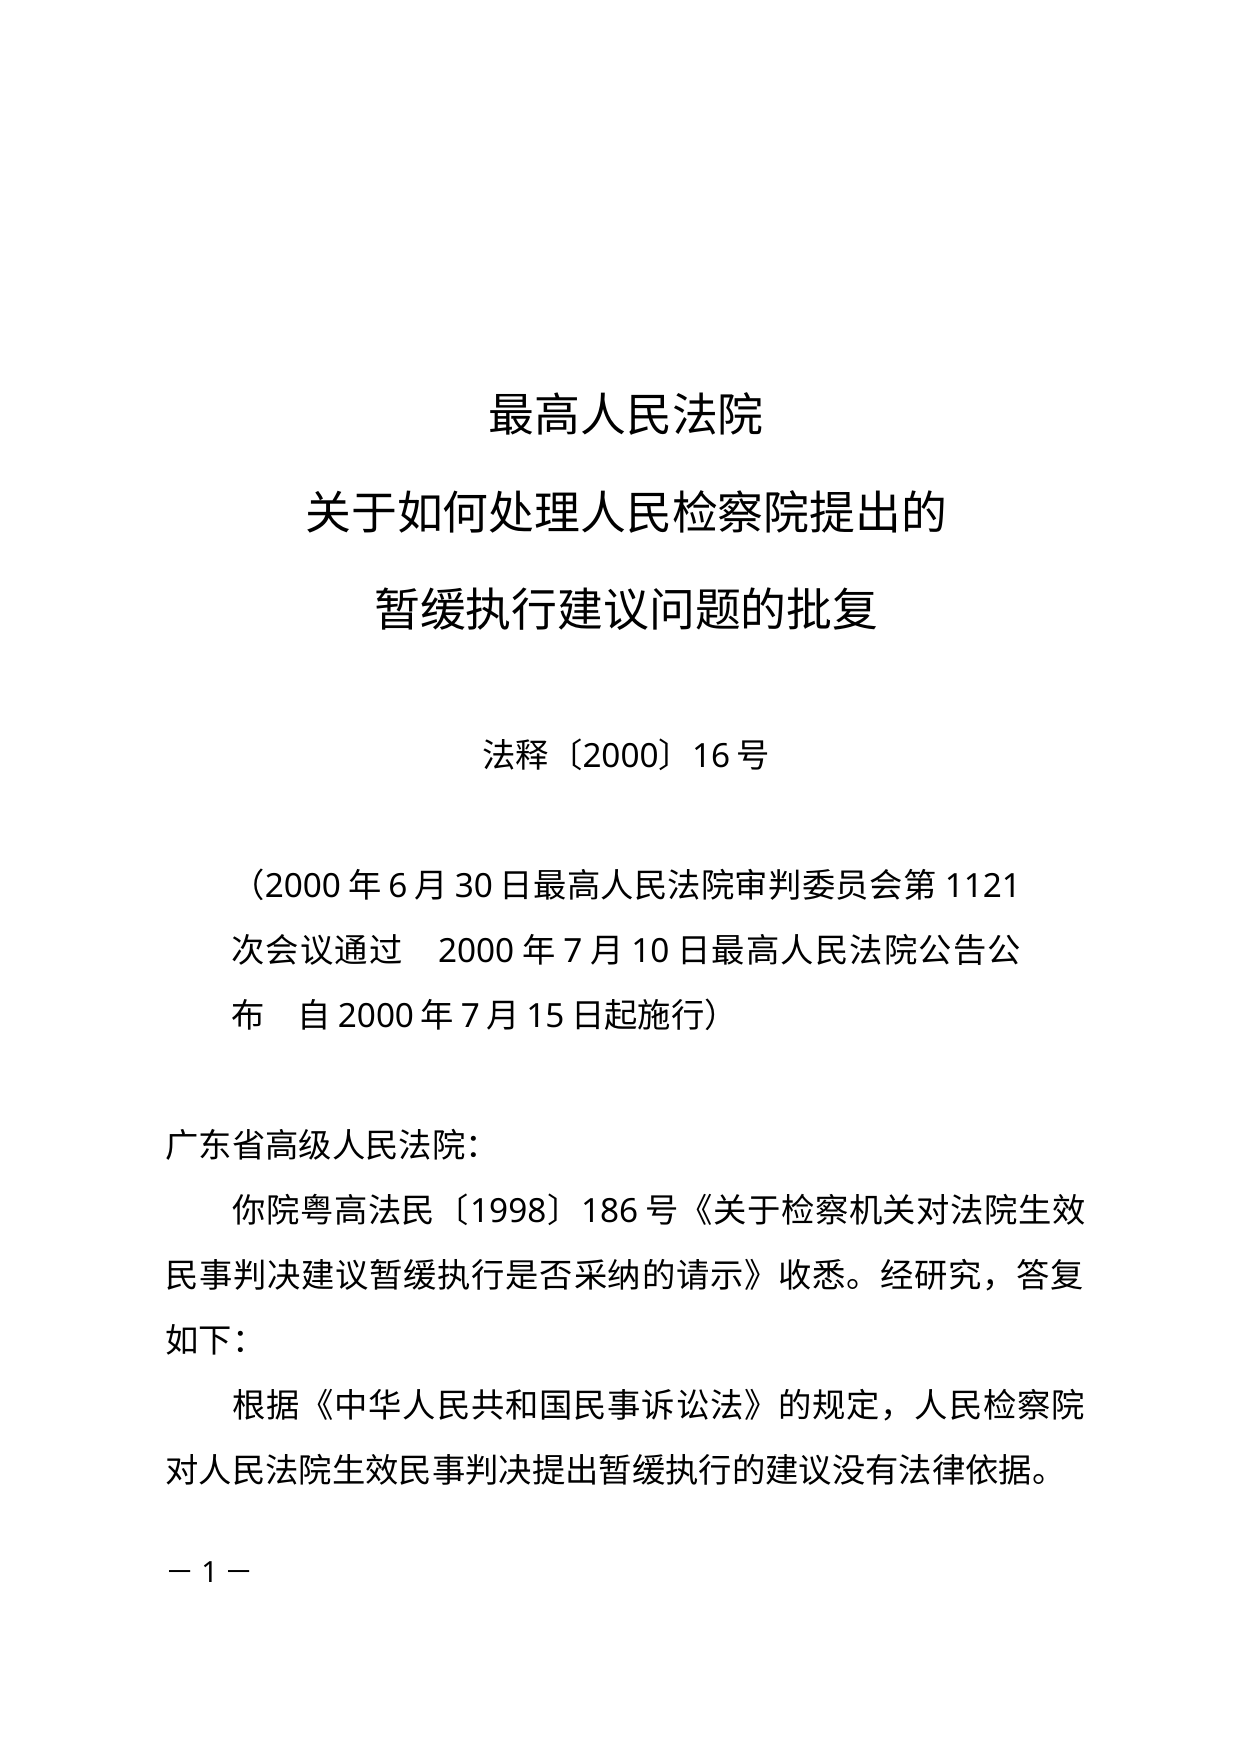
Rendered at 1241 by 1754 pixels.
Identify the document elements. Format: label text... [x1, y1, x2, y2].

text 暂缓执行建议问题的批复 [165, 558, 1087, 655]
text 根据《中华人民共和国民事诉讼法》的规定，人民检察院对人民法院生效民事判决提出暂缓执行的建议没有法律依据。 [165, 1370, 1087, 1500]
text 你院粤高法民〔1998〕186号《关于检察机关对法院生效民事判决建议暂缓执行是否采纳的请示》收悉。经研究，答复如下： [165, 1175, 1087, 1370]
text 最高人民法院 [165, 363, 1087, 460]
text （2000年6月30日最高人民法院审判委员会第1121次会议通过 2000年7月10日最高人民法院公告公布 自2000年7月15日起施行） [231, 850, 1021, 1045]
text 法释〔2000〕16号 [165, 720, 1087, 785]
text 广东省高级人民法院： [165, 1110, 1087, 1175]
text 关于如何处理人民检察院提出的 [165, 460, 1087, 558]
